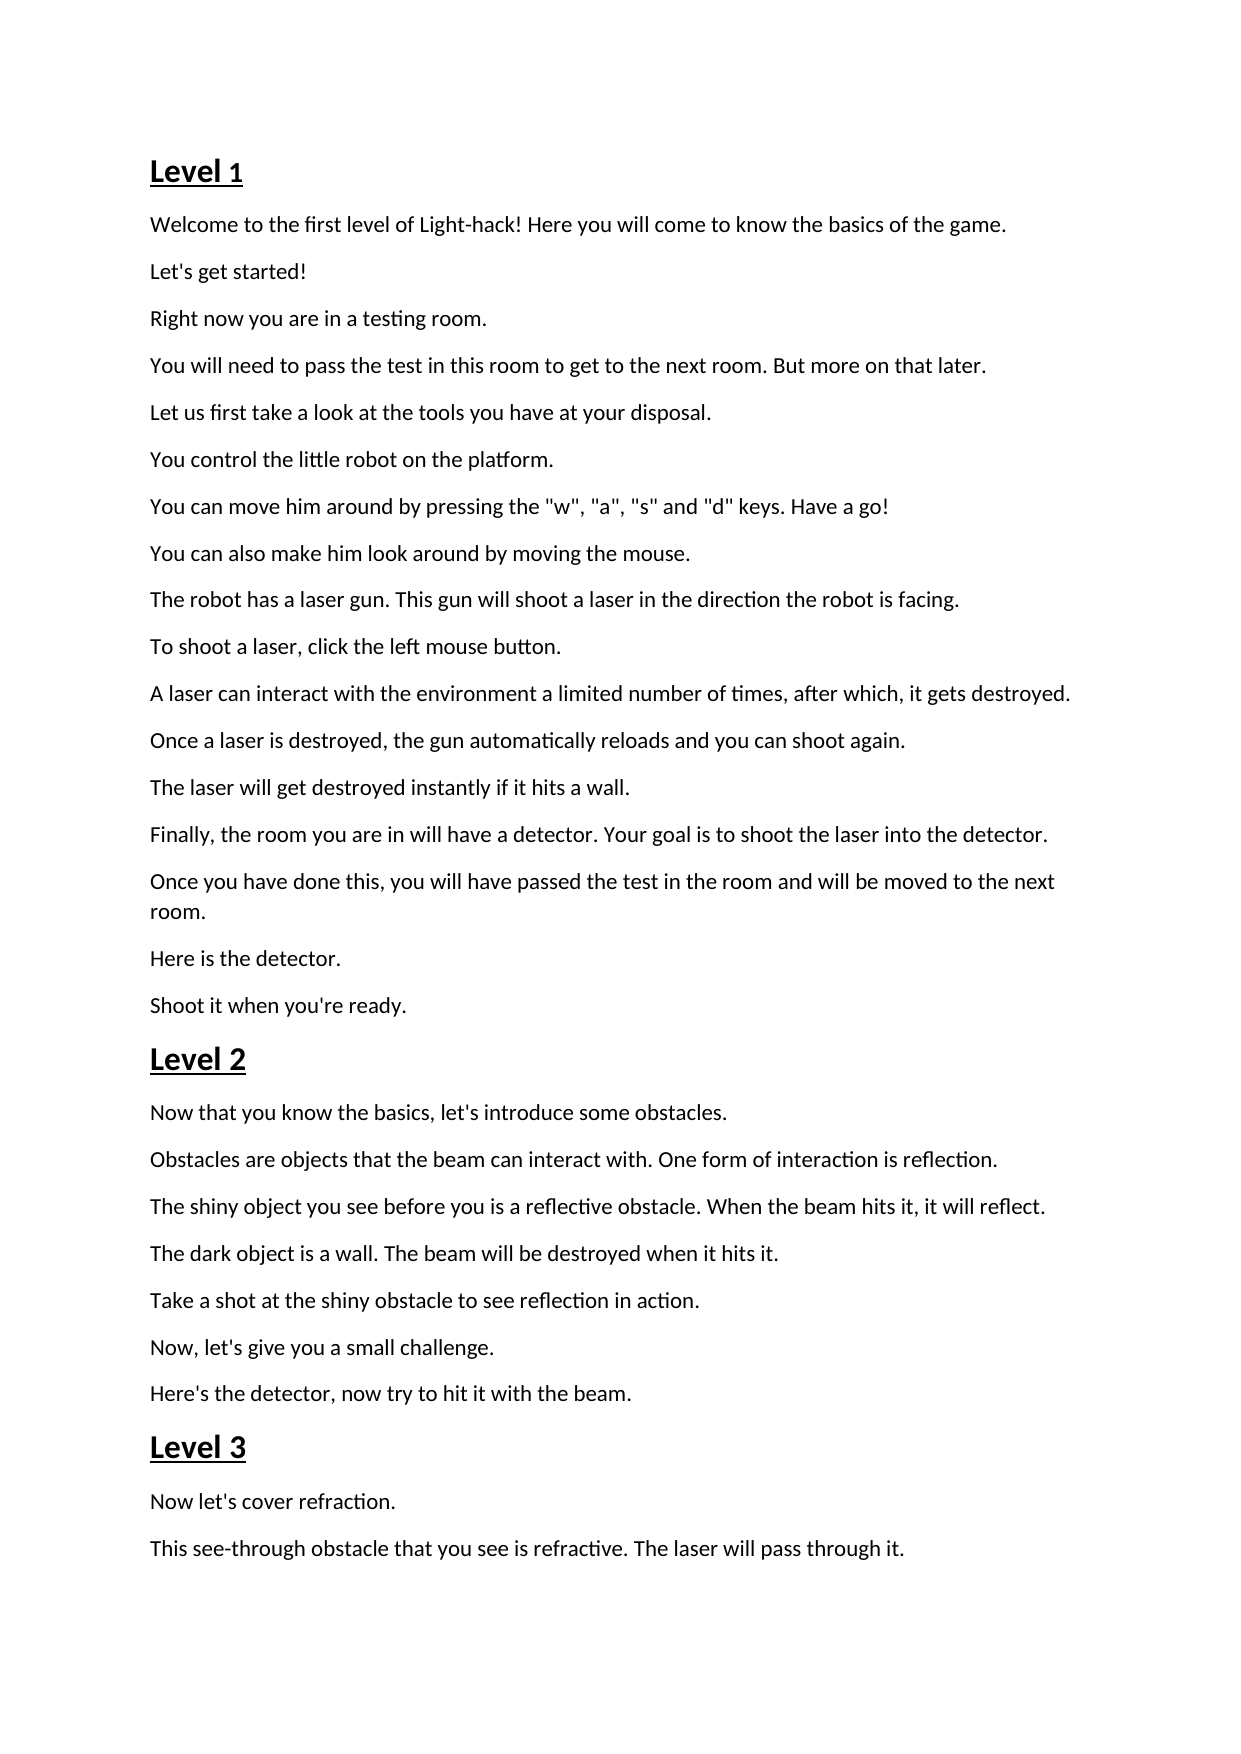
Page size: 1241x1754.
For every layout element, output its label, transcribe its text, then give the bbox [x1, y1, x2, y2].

text Right now you are in a testing room. [150, 304, 1090, 332]
text You can move him around by pressing the "w", "a", "s" and "d" keys. Have a go! [150, 492, 1090, 520]
text The laser will get destroyed instantly if it hits a wall. [150, 773, 1090, 801]
text Shoot it when you're ready. [150, 991, 1090, 1019]
text Now, let's give you a small challenge. [150, 1333, 1090, 1361]
text Finally, the room you are in will have a detector. Your goal is to shoot the laser into the detector. [150, 820, 1090, 848]
text The dark object is a wall. The beam will be destroyed when it hits it. [150, 1239, 1090, 1267]
text Welcome to the first level of Light-hack! Here you will come to know the basics of the game. [150, 211, 1090, 239]
text Take a shot at the shiny obstacle to see reflection in action. [150, 1286, 1090, 1314]
text You will need to pass the test in this room to get to the next room. But more on that later. [150, 351, 1090, 379]
text The shiny object you see before you is a reflective obstacle. When the beam hits it, it will reflect. [150, 1192, 1090, 1220]
text Here is the detector. [150, 944, 1090, 972]
text Level 1 [150, 150, 1090, 191]
text A laser can interact with the environment a limited number of times, after which, it gets destroyed. [150, 679, 1090, 707]
text Obstacles are objects that the beam can interact with. One form of interaction is reflection. [150, 1145, 1090, 1173]
text Let's get started! [150, 257, 1090, 286]
text Let us first take a look at the tools you have at your disposal. [150, 398, 1090, 426]
text The robot has a laser gun. This gun will shoot a laser in the direction the robot is facing. [150, 586, 1090, 614]
text Here's the detector, now try to hit it with the beam. [150, 1379, 1090, 1408]
text Level 3 [150, 1426, 1090, 1467]
text To shoot a laser, click the left mouse button. [150, 632, 1090, 661]
text Now that you know the basics, let's introduce some obstacles. [150, 1098, 1090, 1126]
text Now let's cover refraction. [150, 1487, 1090, 1515]
text This see-through obstacle that you see is refractive. The laser will pass through it. [150, 1534, 1090, 1562]
text You can also make him look around by moving the mouse. [150, 539, 1090, 567]
text Once you have done this, you will have passed the test in the room and will be moved to the next room. [150, 867, 1090, 925]
text You control the little robot on the platform. [150, 445, 1090, 473]
text Once a laser is destroyed, the gun automatically reloads and you can shoot again. [150, 726, 1090, 754]
text Level 2 [150, 1038, 1090, 1078]
